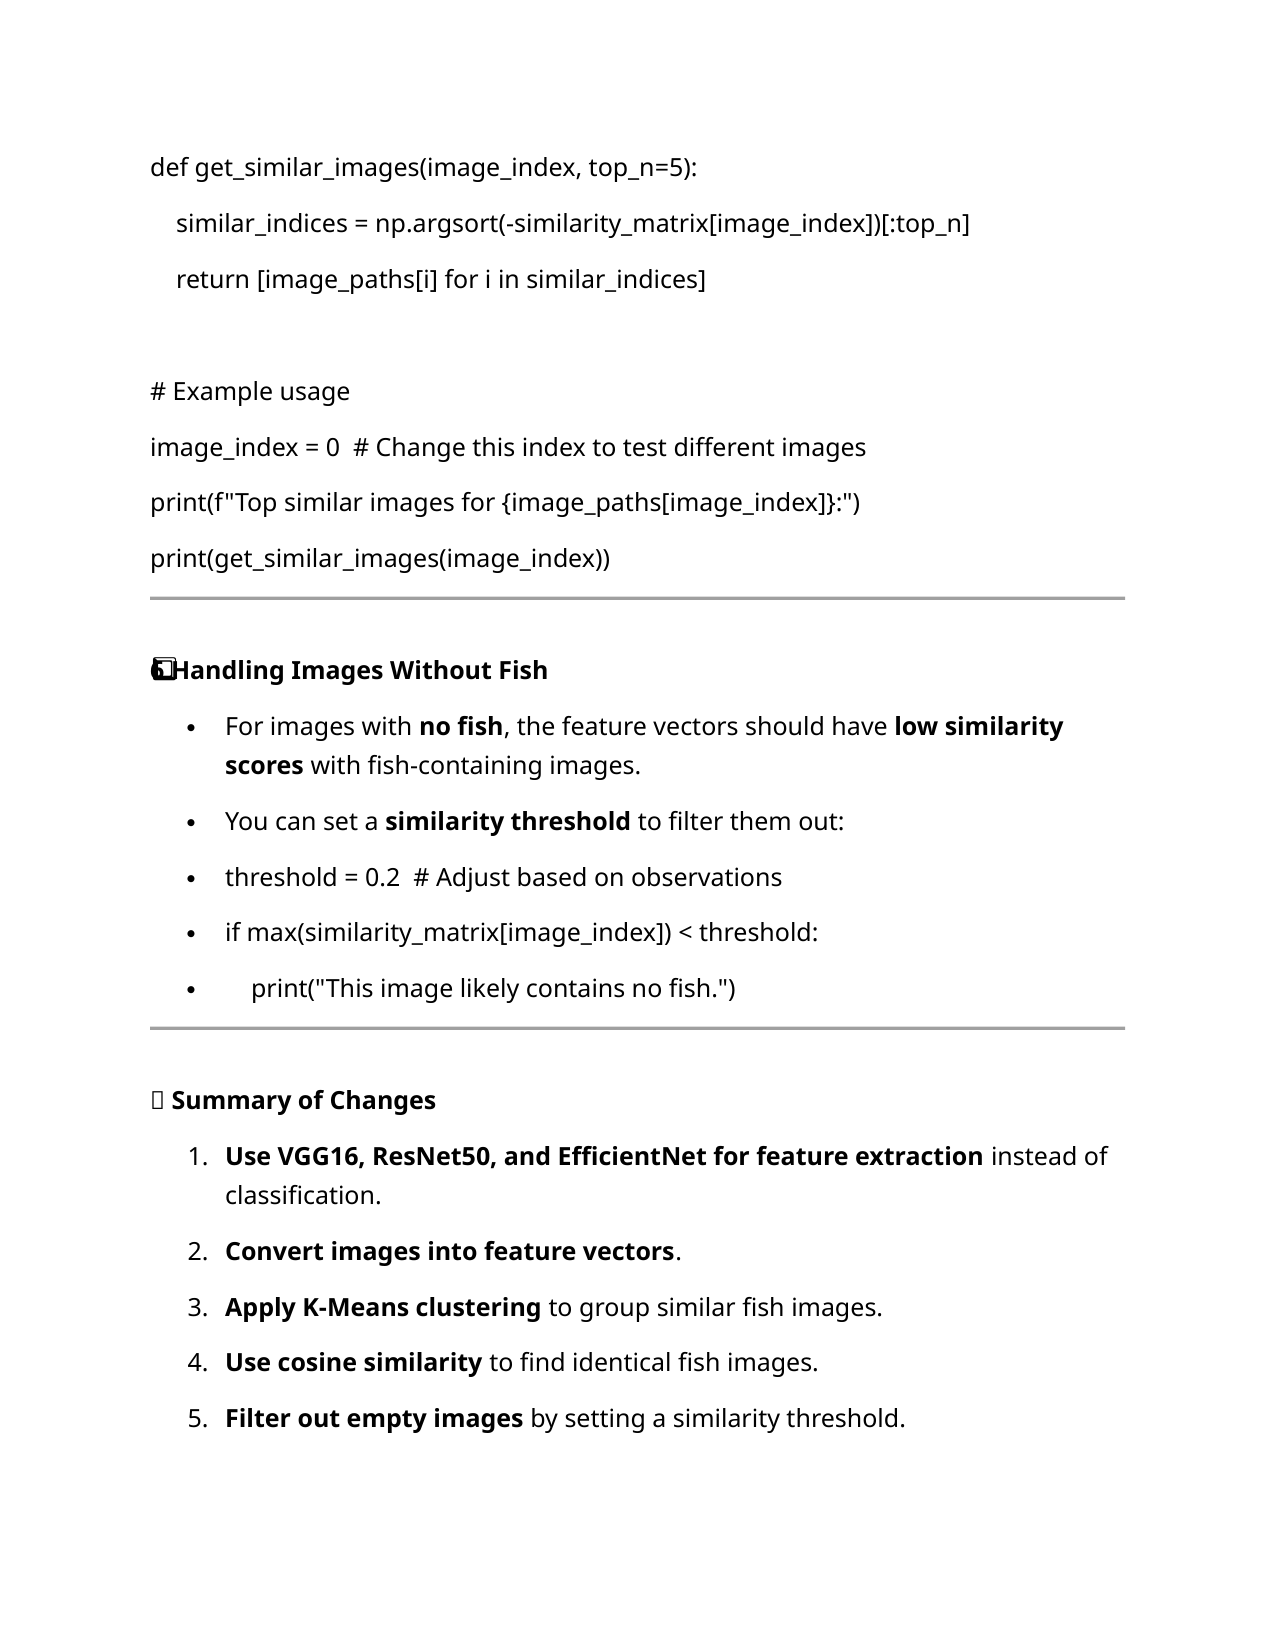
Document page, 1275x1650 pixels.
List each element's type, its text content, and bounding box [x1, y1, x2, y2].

text ✅ Summary of Changes [150, 1082, 1125, 1117]
list Use cosine similarity to find identical fish images. [187, 1345, 1125, 1379]
list print("This image likely contains no fish.") [187, 971, 1125, 1005]
text def get_similar_images(image_index, top_n=5): [150, 150, 1125, 184]
list Use VGG16, ResNet50, and EfficientNet for feature extraction instead of classification. [187, 1138, 1125, 1212]
text image_index = 0 # Change this index to test different images [150, 429, 1125, 463]
text # Example usage [150, 373, 1125, 407]
text print(f"Top similar images for {image_paths[image_index]}:") [150, 485, 1125, 519]
list Convert images into feature vectors. [187, 1233, 1125, 1267]
list Apply K-Means clustering to group similar fish images. [187, 1289, 1125, 1323]
list Filter out empty images by setting a similarity threshold. [187, 1401, 1125, 1435]
text return [image_paths[i] for i in similar_indices] [150, 262, 1125, 296]
text print(get_similar_images(image_index)) [150, 541, 1125, 575]
text similar_indices = np.argsort(-similarity_matrix[image_index])[:top_n] [150, 206, 1125, 240]
list You can set a similarity threshold to filter them out: [187, 803, 1125, 837]
text 6️⃣ Handling Images Without Fish [150, 652, 1125, 687]
list threshold = 0.2 # Adjust based on observations [187, 859, 1125, 893]
list For images with no fish, the feature vectors should have low similarity scores with fish-containing images. [187, 708, 1125, 782]
list if max(similarity_matrix[image_index]) < threshold: [187, 915, 1125, 949]
